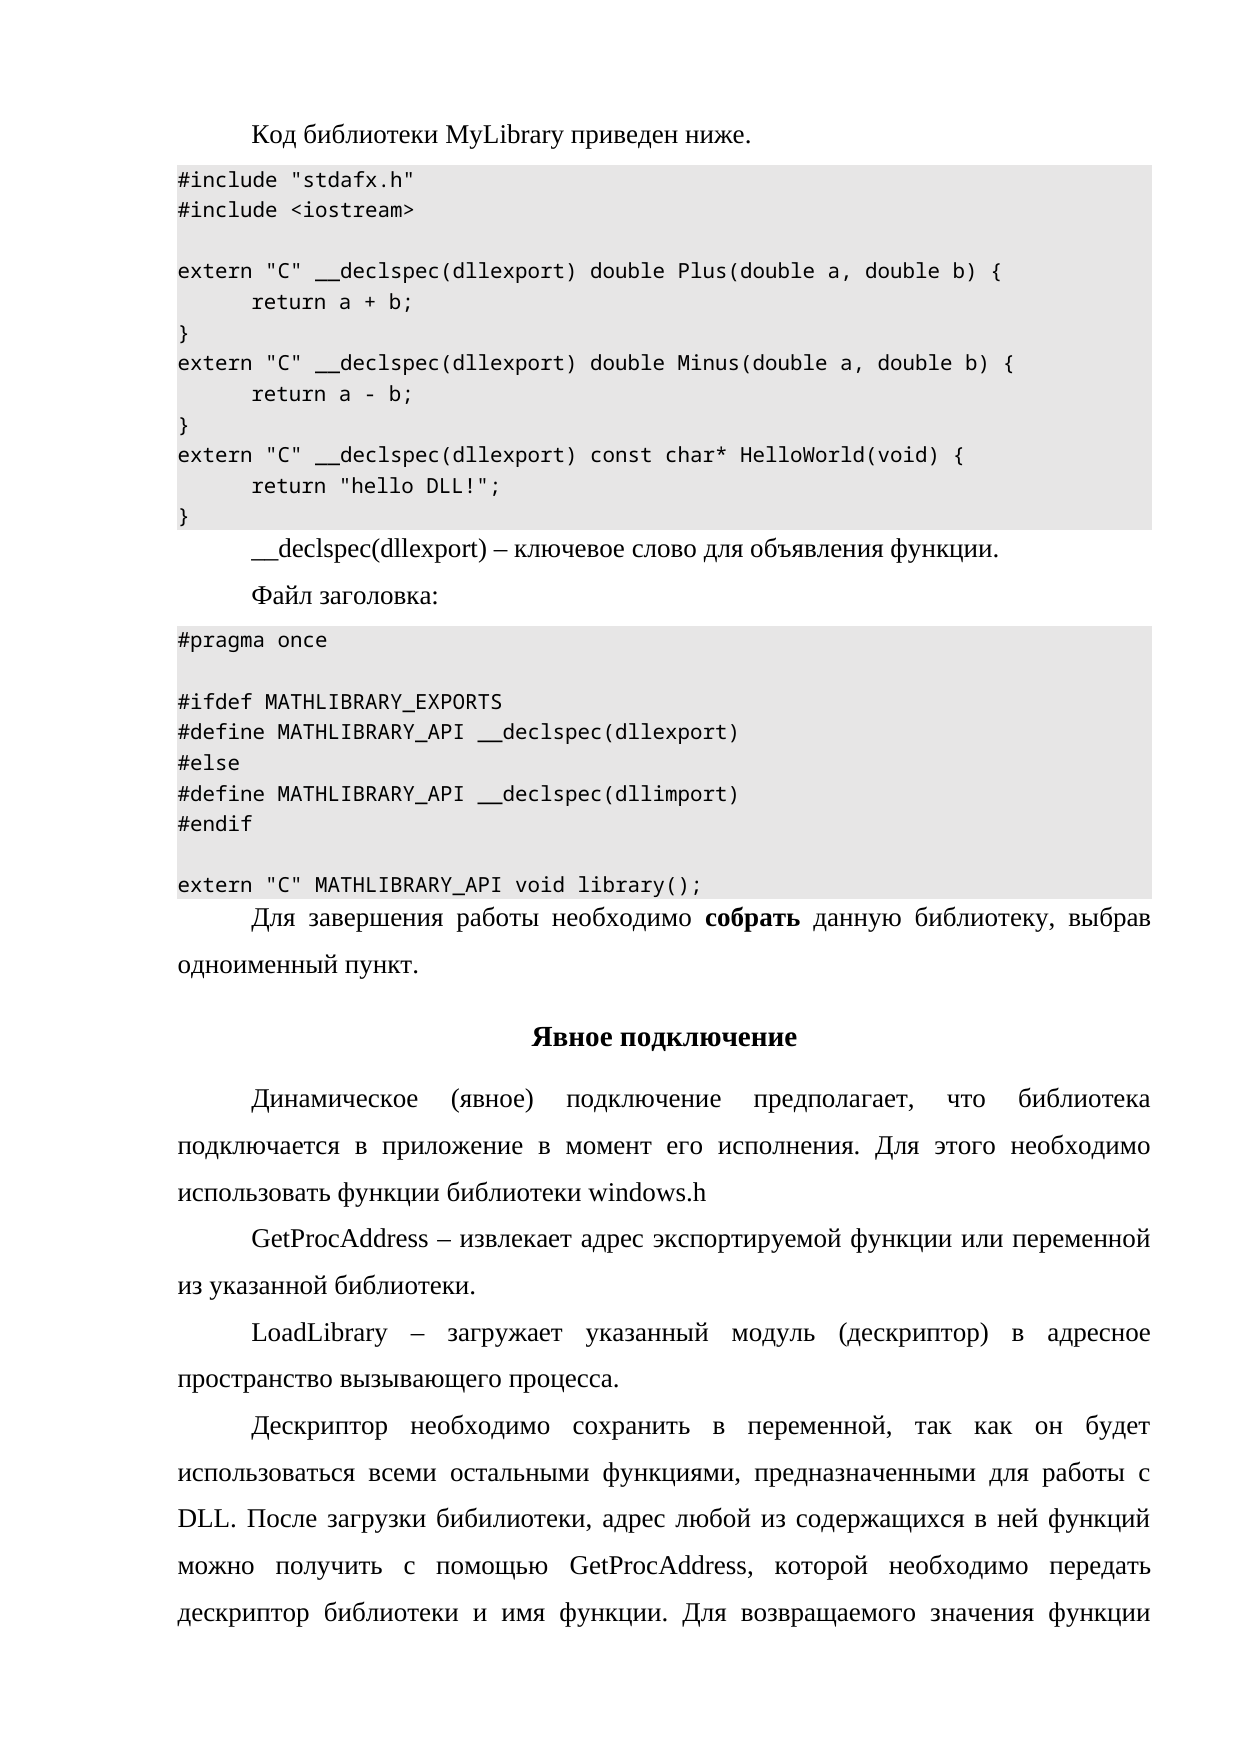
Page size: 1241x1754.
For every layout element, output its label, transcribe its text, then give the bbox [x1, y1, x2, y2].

text return "hello DLL!"; [177, 471, 1152, 499]
text return a + b; [177, 287, 1152, 316]
subtitle Явное подключение [177, 1019, 1152, 1053]
text return a - b; [177, 379, 1152, 408]
text LoadLibrary – загружает указанный модуль (дескриптор) в адресное пространство вызывающего процесса. [177, 1316, 1152, 1393]
text extern "C" MATHLIBRARY_API void library(); [177, 871, 1152, 899]
text #define MATHLIBRARY_API __declspec(dllimport) [177, 779, 1152, 807]
text extern "C" __declspec(dllexport) double Minus(double a, double b) { [177, 348, 1152, 377]
text } [177, 410, 1152, 438]
text #ifdef MATHLIBRARY_EXPORTS [177, 687, 1152, 715]
text Динамическое (явное) подключение предполагает, что библиотека подключается в приложение в момент его исполнения. Для этого необходимо использовать функции библиотеки windows.h [177, 1082, 1152, 1207]
text GetProcAddress – извлекает адрес экспортируемой функции или переменной из указанной библиотеки. [177, 1222, 1152, 1300]
text Для завершения работы необходимо собрать данную библиотеку, выбрав одноименный пункт. [177, 901, 1152, 979]
text } [177, 318, 1152, 346]
text Файл заголовка: [177, 579, 1152, 610]
text #define MATHLIBRARY_API __declspec(dllexport) [177, 717, 1152, 746]
text #include <iostream> [177, 195, 1152, 224]
text extern "C" __declspec(dllexport) double Plus(double a, double b) { [177, 257, 1152, 285]
text #pragma once [177, 626, 1152, 654]
text extern "C" __declspec(dllexport) const char* HelloWorld(void) { [177, 440, 1152, 469]
text #else [177, 748, 1152, 777]
text #endif [177, 809, 1152, 838]
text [177, 1409, 1152, 1627]
text } [177, 502, 1152, 530]
text #include "stdafx.h" [177, 165, 1152, 193]
text Код библиотеки MyLibrary приведен ниже. [177, 118, 1152, 149]
text __declspec(dllexport) – ключевое слово для объявления функции. [177, 532, 1152, 563]
